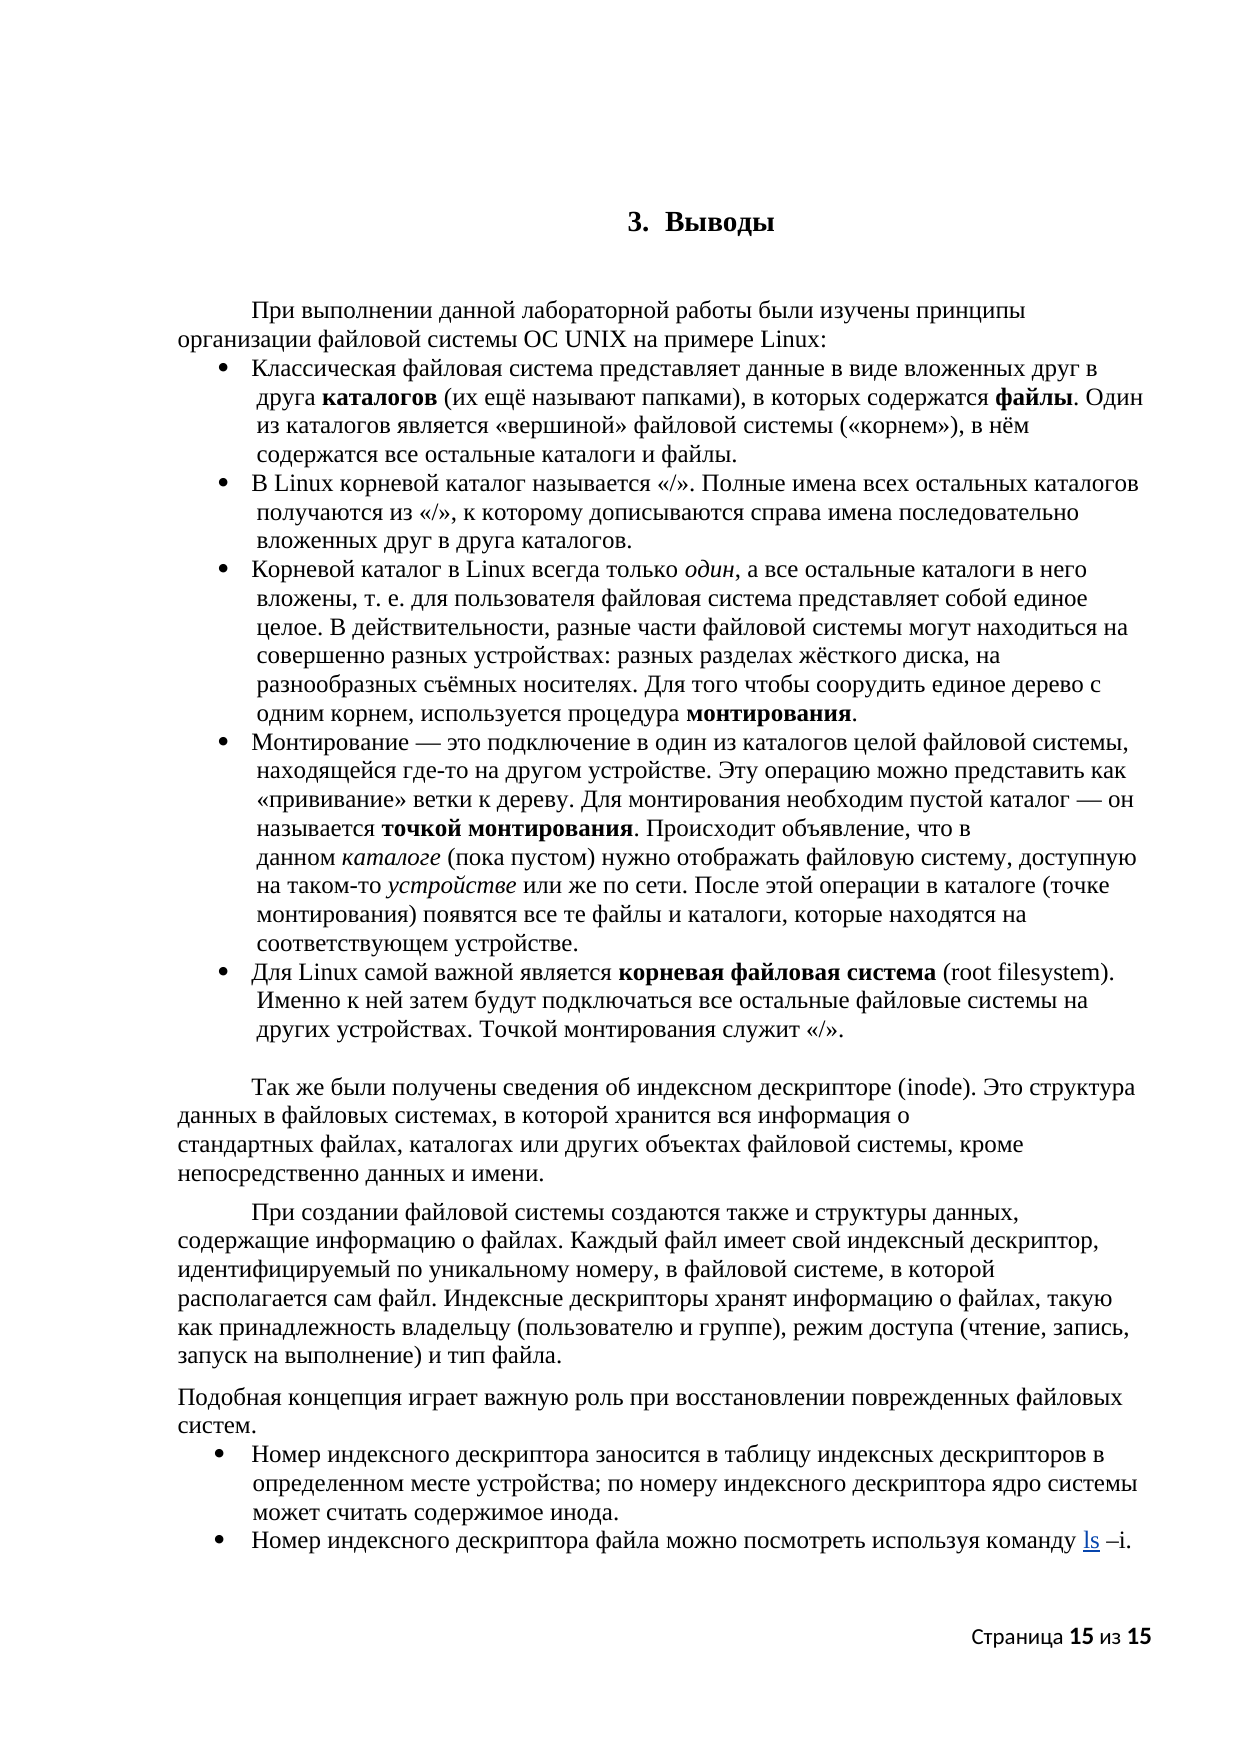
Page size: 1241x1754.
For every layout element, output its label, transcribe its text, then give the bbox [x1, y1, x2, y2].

list Выводы [251, 204, 1152, 238]
list Классическая файловая система представляет данные в виде вложенных друг в друга каталогов (их ещё называют папками), в которых содержатся файлы. Один из каталогов является «вершиной» файловой системы («корнем»), в нём содержатся все остальные каталоги и файлы. [219, 353, 1152, 468]
text При выполнении данной лабораторной работы были изучены принципы организации файловой системы ОС UNIX на примере Linux: [177, 295, 1152, 353]
list Номер индексного дескриптора файла можно посмотреть используя команду ls –i. [215, 1525, 1152, 1554]
text Так же были получены сведения об индексном дескрипторе (inode). Это структура данных в файловых системах, в которой хранится вся информация о стандартных файлах, каталогах или других объектах файловой системы, кроме непосредственно данных и имени. [177, 1072, 1152, 1187]
text Подобная концепция играет важную роль при восстановлении поврежденных файловых систем. [177, 1382, 1152, 1439]
list Номер индексного дескриптора заносится в таблицу индексных дескрипторов в определенном месте устройства; по номеру индексного дескриптора ядро системы может считать содержимое инода. [215, 1439, 1152, 1525]
list Монтирование — это подключение в один из каталогов целой файловой системы, находящейся где-то на другом устройстве. Эту операцию можно представить как «прививание» ветки к дереву. Для монтирования необходим пустой каталог — он называется точкой монтирования. Происходит объявление, что в данном каталоге (пока пустом) нужно отображать файловую систему, доступную на таком-то устройстве или же по сети. После этой операции в каталоге (точке монтирования) появятся все те файлы и каталоги, которые находятся на соответствующем устройстве. [219, 727, 1152, 957]
list Для Linux самой важной является корневая файловая система (root filesystem). Именно к ней затем будут подключаться все остальные файловые системы на других устройствах. Точкой монтирования служит «/». [219, 957, 1152, 1043]
list В Linux корневой каталог называется «/». Полные имена всех остальных каталогов получаются из «/», к которому дописываются справа имена последовательно вложенных друг в друга каталогов. [219, 468, 1152, 554]
text При создании файловой системы создаются также и структуры данных, содержащие информацию о файлах. Каждый файл имеет свой индексный дескриптор, идентифицируемый по уникальному номеру, в файловой системе, в которой располагается сам файл. Индексные дескрипторы хранят информацию о файлах, такую как принадлежность владельцу (пользователю и группе), режим доступа (чтение, запись, запуск на выполнение) и тип файла. [177, 1197, 1152, 1369]
list Корневой каталог в Linux всегда только один, а все остальные каталоги в него вложены, т. е. для пользователя файловая система представляет собой единое целое. В действительности, разные части файловой системы могут находиться на совершенно разных устройствах: разных разделах жёсткого диска, на разнообразных съёмных носителях. Для того чтобы соорудить единое дерево с одним корнем, используется процедура монтирования. [219, 554, 1152, 727]
